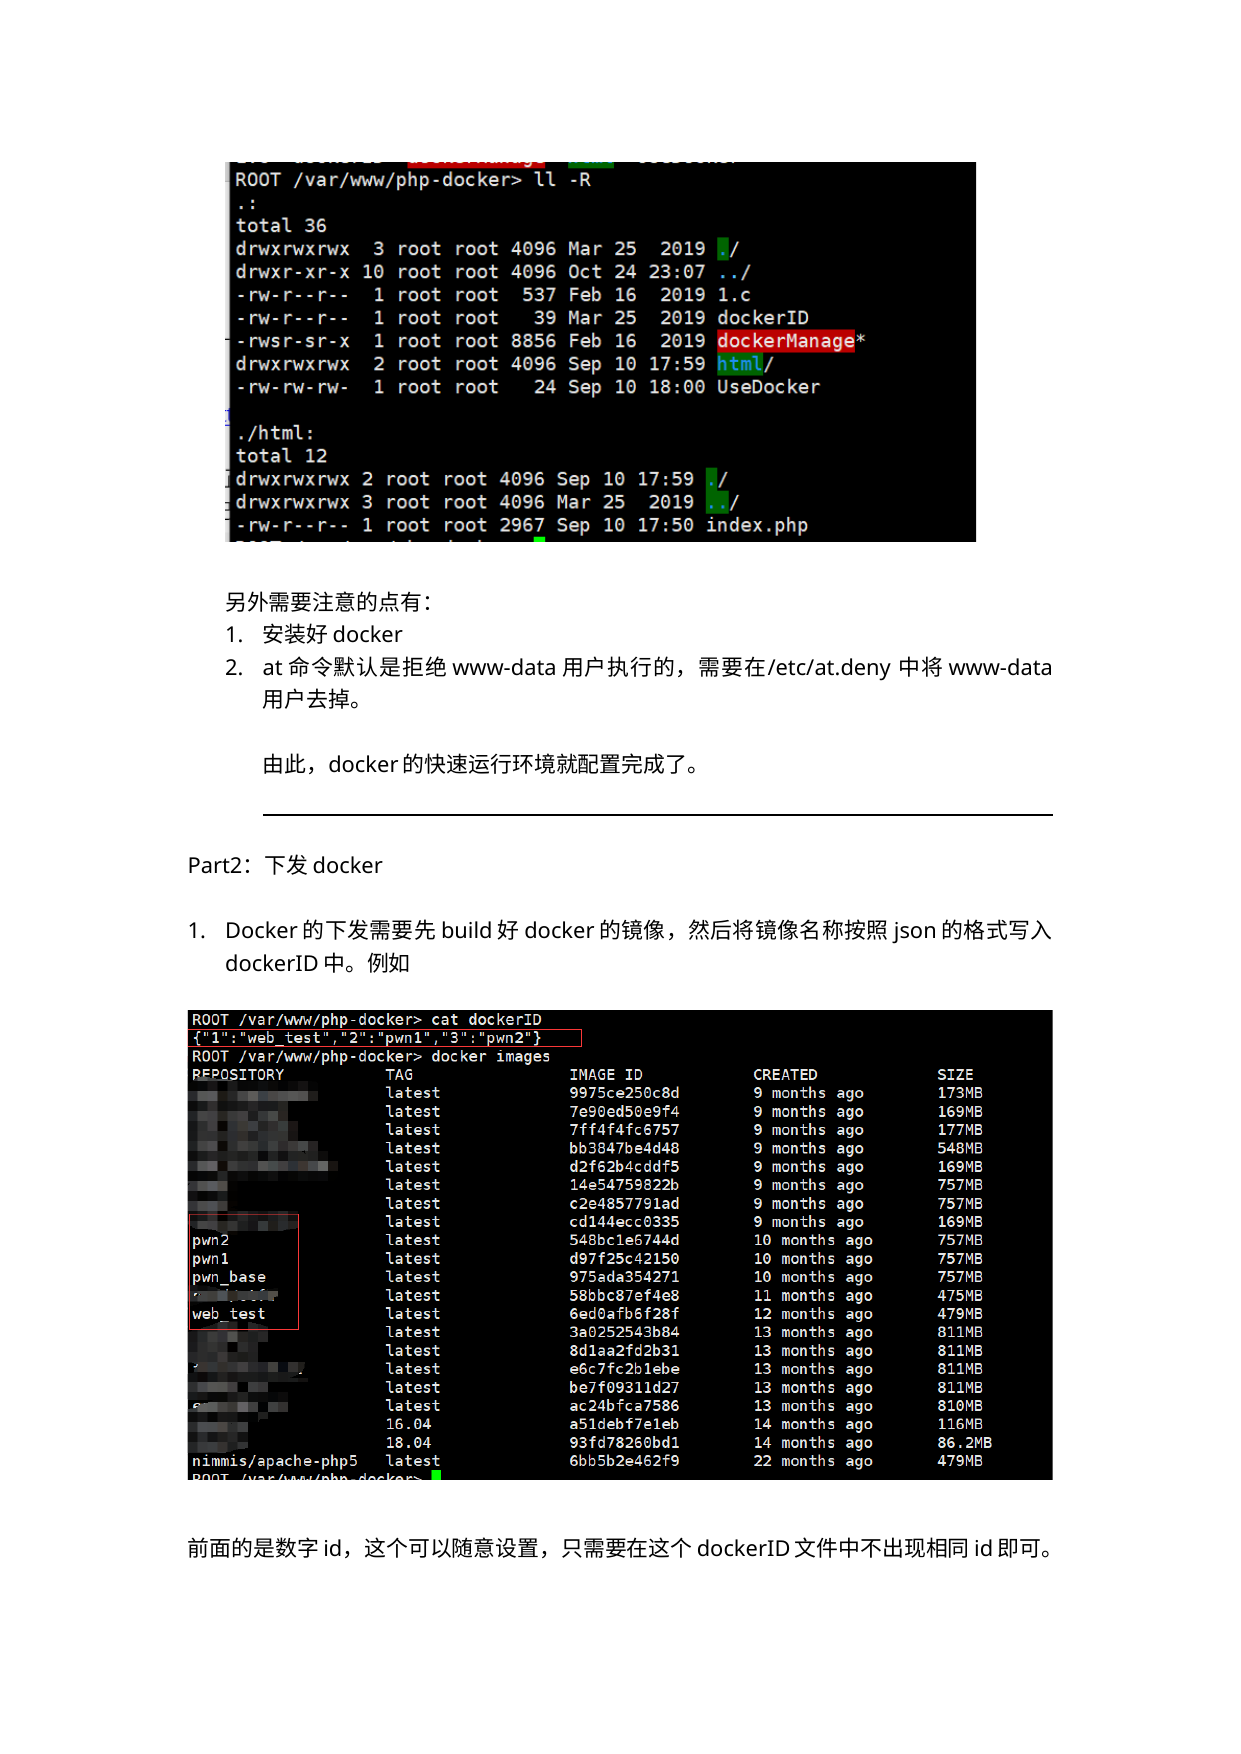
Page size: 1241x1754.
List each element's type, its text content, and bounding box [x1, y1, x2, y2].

list 由此，docker的快速运行环境就配置完成了。 [262, 747, 1053, 779]
list 安装好docker [225, 617, 1053, 649]
list 另外需要注意的点有： [225, 584, 1053, 617]
text 前面的是数字id，这个可以随意设置，只需要在这个dockerID文件中不出现相同id即可。 [187, 1531, 1053, 1563]
picture [187, 1010, 1053, 1480]
text Part2：下发docker [187, 848, 1053, 881]
picture [225, 162, 977, 542]
list Docker的下发需要先build好docker的镜像，然后将镜像名称按照json的格式写入dockerID中。例如 [187, 913, 1053, 978]
list at命令默认是拒绝www-data用户执行的，需要在/etc/at.deny 中将www-data用户去掉。 [225, 649, 1053, 714]
